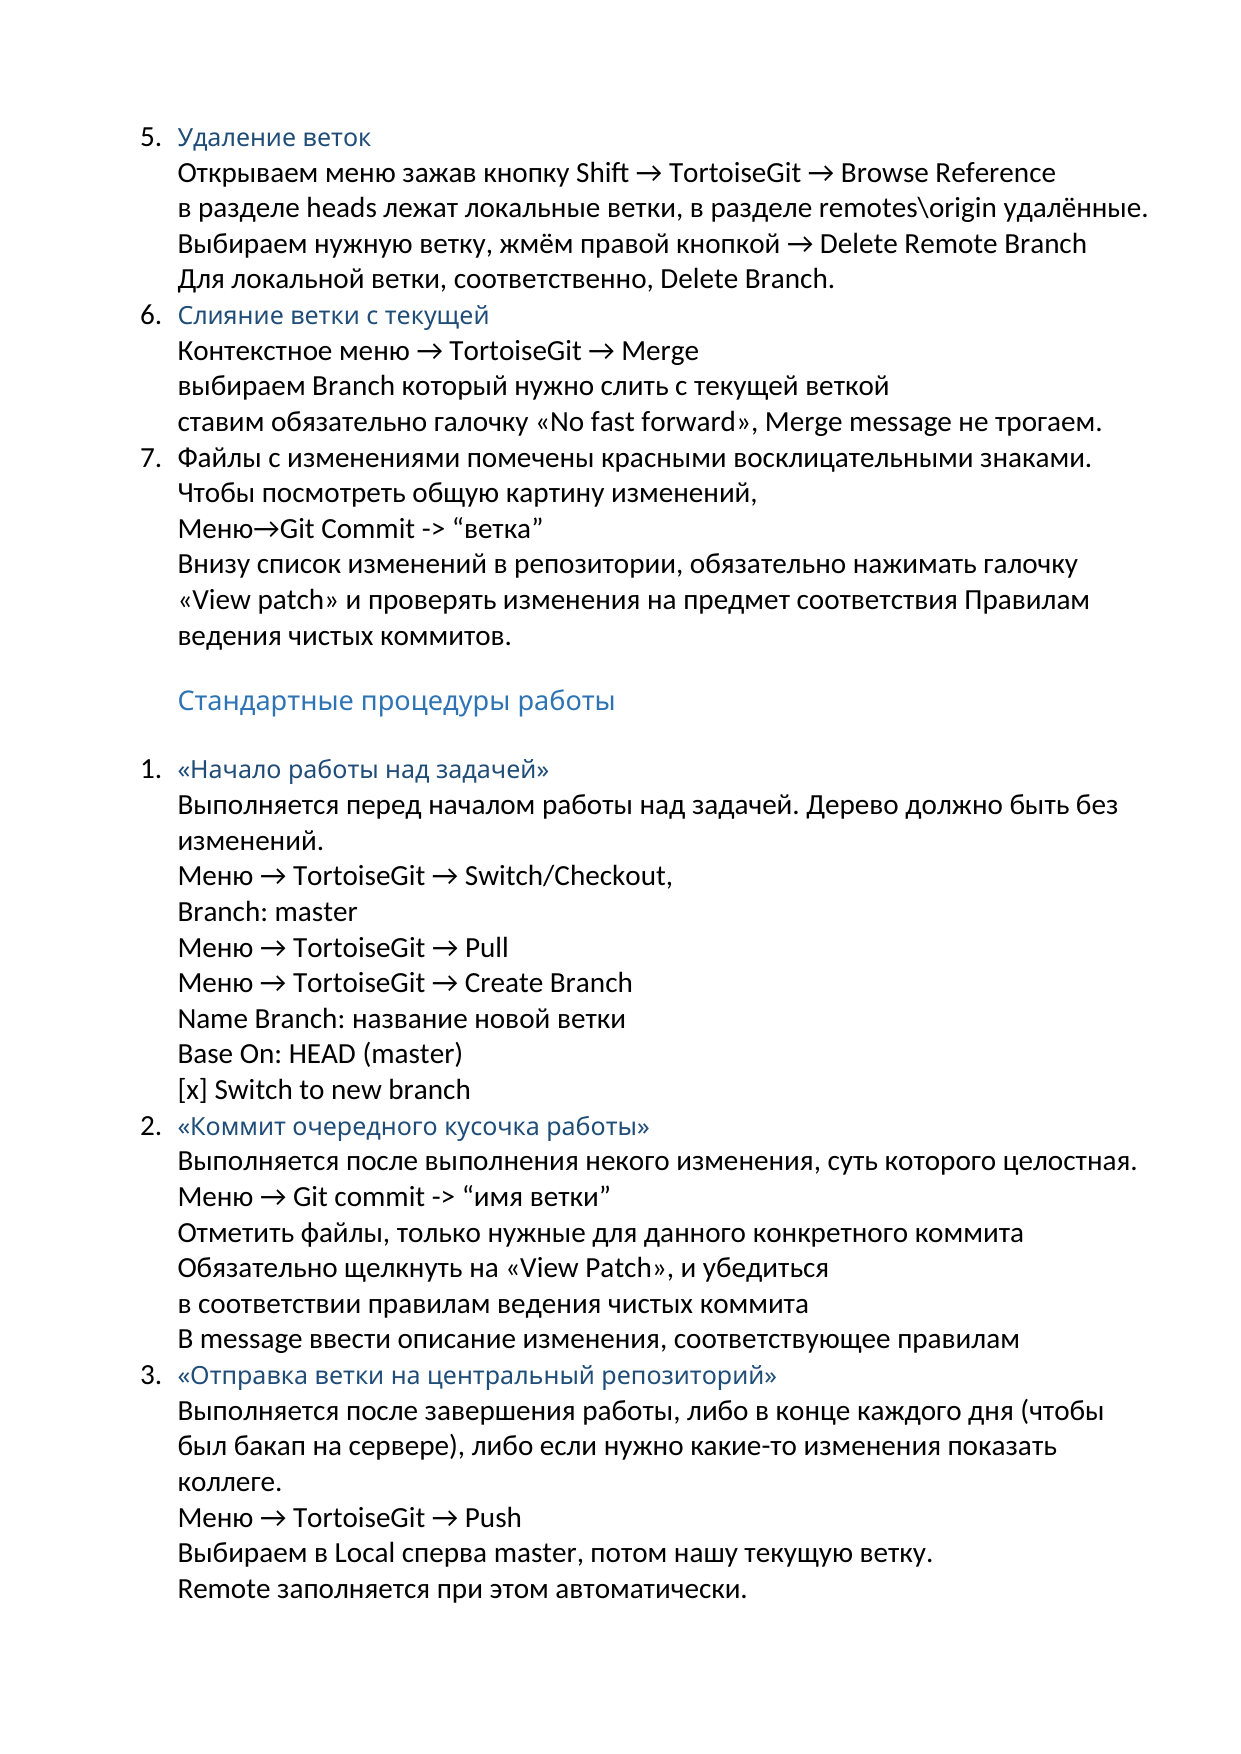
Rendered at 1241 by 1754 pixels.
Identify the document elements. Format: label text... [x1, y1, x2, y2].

subtitle Стандартные процедуры работы [177, 682, 1152, 718]
list Слияние ветки с текущей Контекстное меню → TortoiseGit → Merge выбираем Branch который нужно слить с текущей веткой ставим обязательно галочку «No fast forward», Merge message не трогаем. [140, 296, 1152, 439]
list «Коммит очередного кусочка работы» Выполняется после выполнения некого изменения, суть которого целостная. Меню → Git commit -> “имя ветки” Отметить файлы, только нужные для данного конкретного коммита Обязательно щелкнуть на «View Patch», и убедиться в соответствии правилам ведения чистых коммита В message ввести описание изменения, соответствующее правилам [140, 1107, 1152, 1356]
list Файлы с изменениями помечены красными восклицательными знаками. Чтобы посмотреть общую картину изменений, Меню→Git Commit -> “ветка” Внизу список изменений в репозитории, обязательно нажимать галочку «View patch» и проверять изменения на предмет соответствия Правилам ведения чистых коммитов. [140, 439, 1152, 652]
list «Начало работы над задачей» Выполняется перед началом работы над задачей. Дерево должно быть без изменений. Меню → TortoiseGit → Switch/Checkout, Branch: master Меню → TortoiseGit → Pull Меню → TortoiseGit → Create Branch Name Branch: название новой ветки Base On: HEAD (master) [x] Switch to new branch [140, 751, 1152, 1107]
list Удаление веток Открываем меню зажав кнопку Shift → TortoiseGit → Browse Reference в разделе heads лежат локальные ветки, в разделе remotes\origin удалённые. Выбираем нужную ветку, жмём правой кнопкой → Delete Remote Branch Для локальной ветки, соответственно, Delete Branch. [140, 118, 1152, 296]
